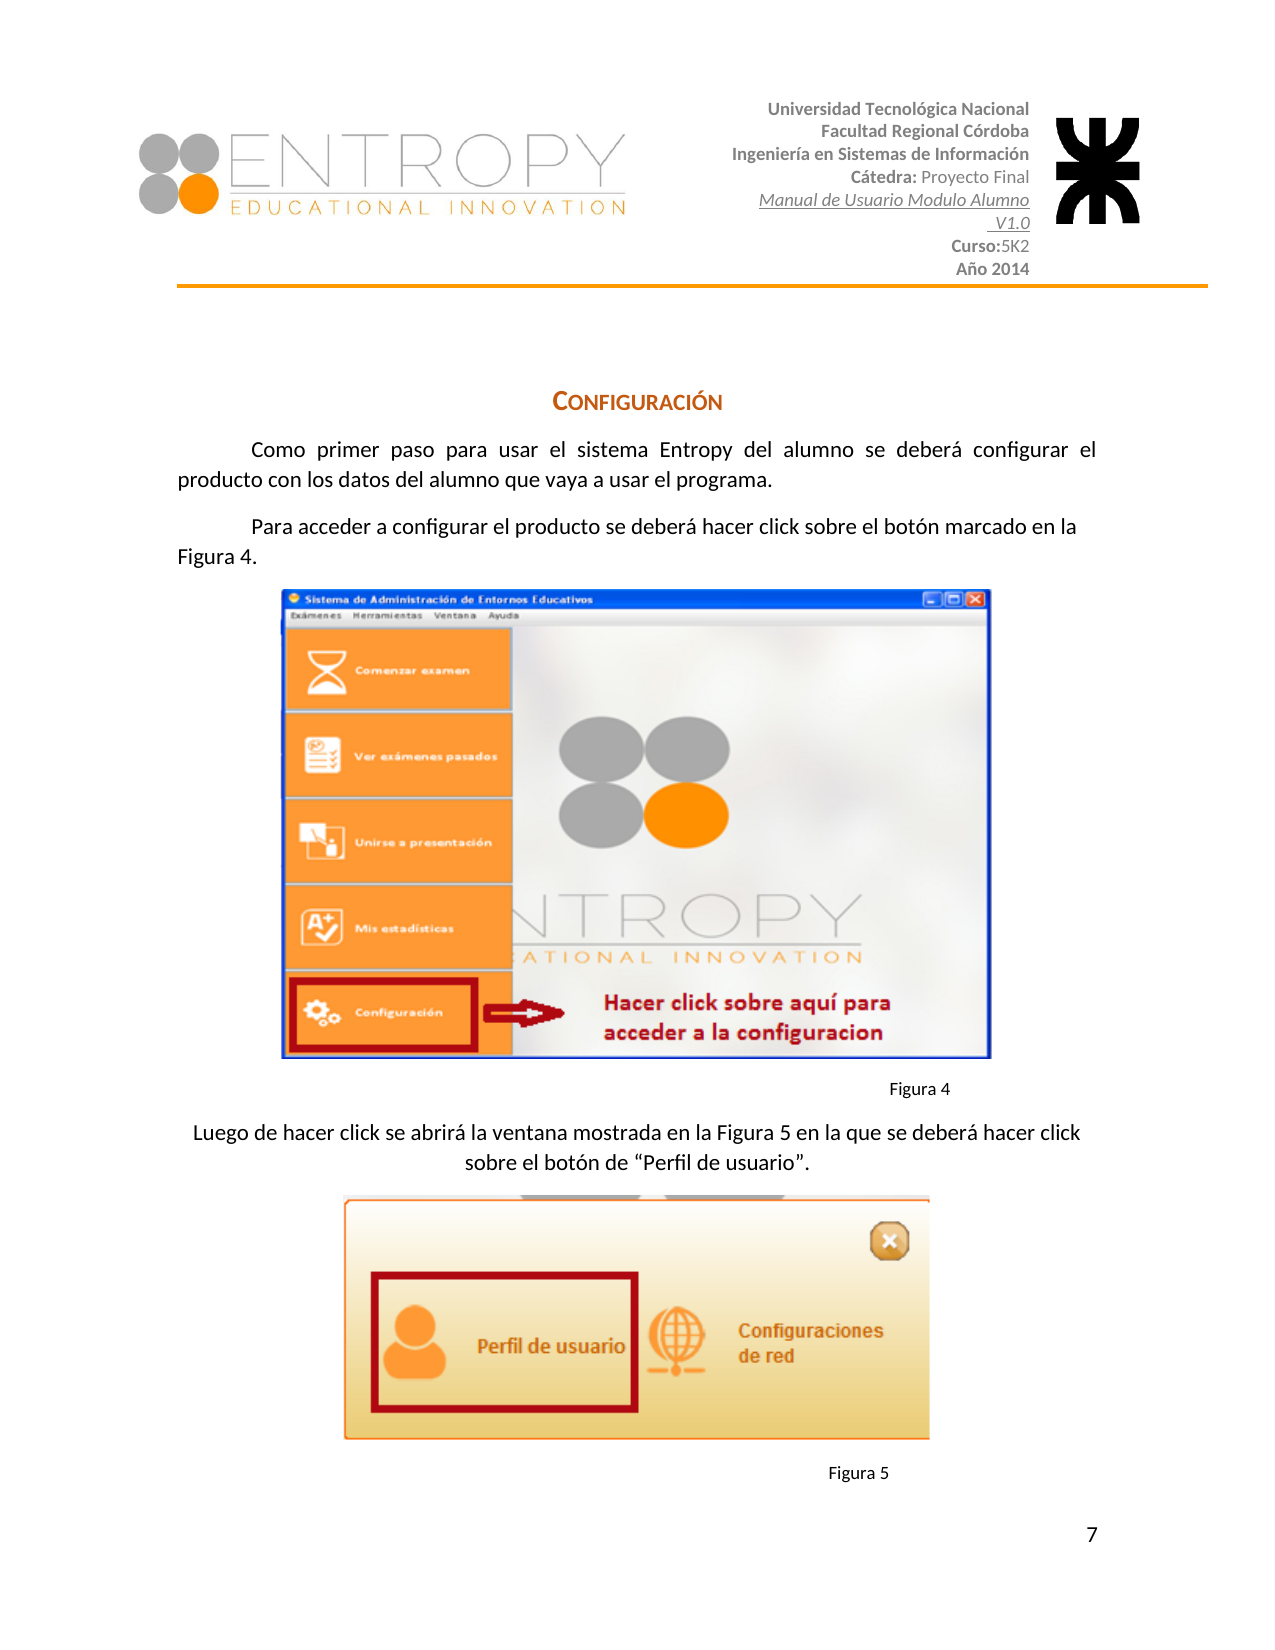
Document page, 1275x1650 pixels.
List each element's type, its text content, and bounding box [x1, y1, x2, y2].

text Figura 5 [177, 1461, 1098, 1484]
text Para acceder a configurar el producto se deberá hacer click sobre el botón marcado en la Figura 4. [177, 512, 1098, 571]
text Luego de hacer click se abrirá la ventana mostrada en la Figura 5 en la que se deberá hacer click sobre el botón de “Perfil de usuario”. [177, 1118, 1098, 1177]
text Como primer paso para usar el sistema Entropy del alumno se deberá configurar el producto con los datos del alumno que vaya a usar el programa. [177, 435, 1098, 493]
picture [122, 119, 643, 229]
subtitle Configuración [177, 382, 1098, 417]
text Figura 4 [177, 1077, 1098, 1100]
picture [280, 589, 995, 1059]
picture [343, 1195, 933, 1443]
